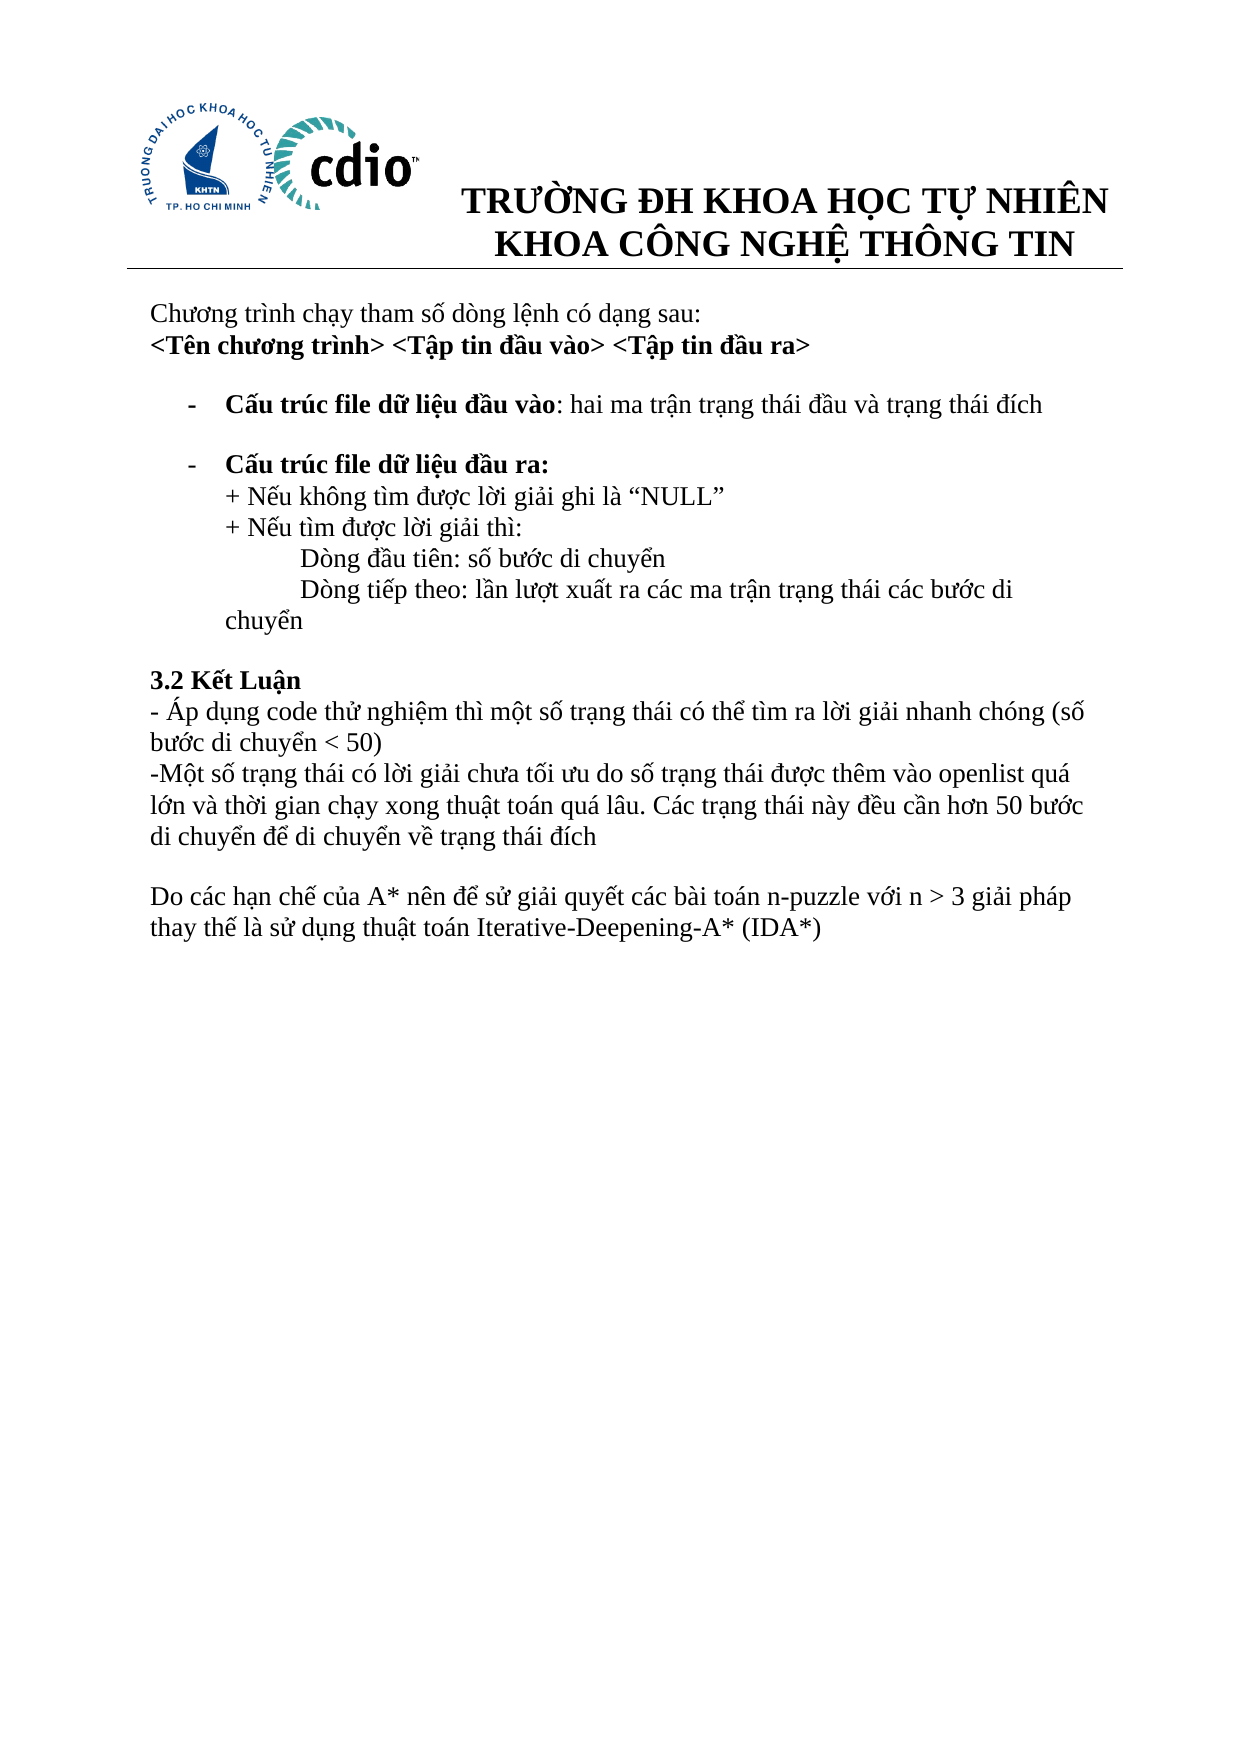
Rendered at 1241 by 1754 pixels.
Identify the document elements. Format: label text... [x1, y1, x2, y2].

list Cấu trúc file dữ liệu đầu ra: + Nếu không tìm được lời giải ghi là “NULL” + Nếu tìm được lời giải thì: [187, 448, 1090, 542]
picture [138, 103, 420, 210]
text Chương trình chạy tham số dòng lệnh có dạng sau: [150, 298, 1090, 329]
text -Một số trạng thái có lời giải chưa tối ưu do số trạng thái được thêm vào openlist quá lớn và thời gian chạy xong thuật toán quá lâu. Các trạng thái này đều cần hơn 50 bước di chuyển để di chuyển về trạng thái đích [150, 758, 1090, 851]
text <Tên chương trình> <Tập tin đầu vào> <Tập tin đầu ra> [150, 329, 1090, 360]
text 3.2 Kết Luận [150, 664, 1090, 695]
text Dòng đầu tiên: số bước di chuyển [225, 542, 1090, 573]
list Cấu trúc file dữ liệu đầu vào: hai ma trận trạng thái đầu và trạng thái đích [187, 389, 1090, 448]
text - Áp dụng code thử nghiệm thì một số trạng thái có thể tìm ra lời giải nhanh chóng (số bước di chuyển < 50) [150, 695, 1090, 758]
text Dòng tiếp theo: lần lượt xuất ra các ma trận trạng thái các bước di chuyển [225, 573, 1090, 635]
text Do các hạn chế của A* nên để sử giải quyết các bài toán n-puzzle với n > 3 giải pháp thay thế là sử dụng thuật toán Iterative-Deepening-A* (IDA*) [150, 880, 1090, 942]
